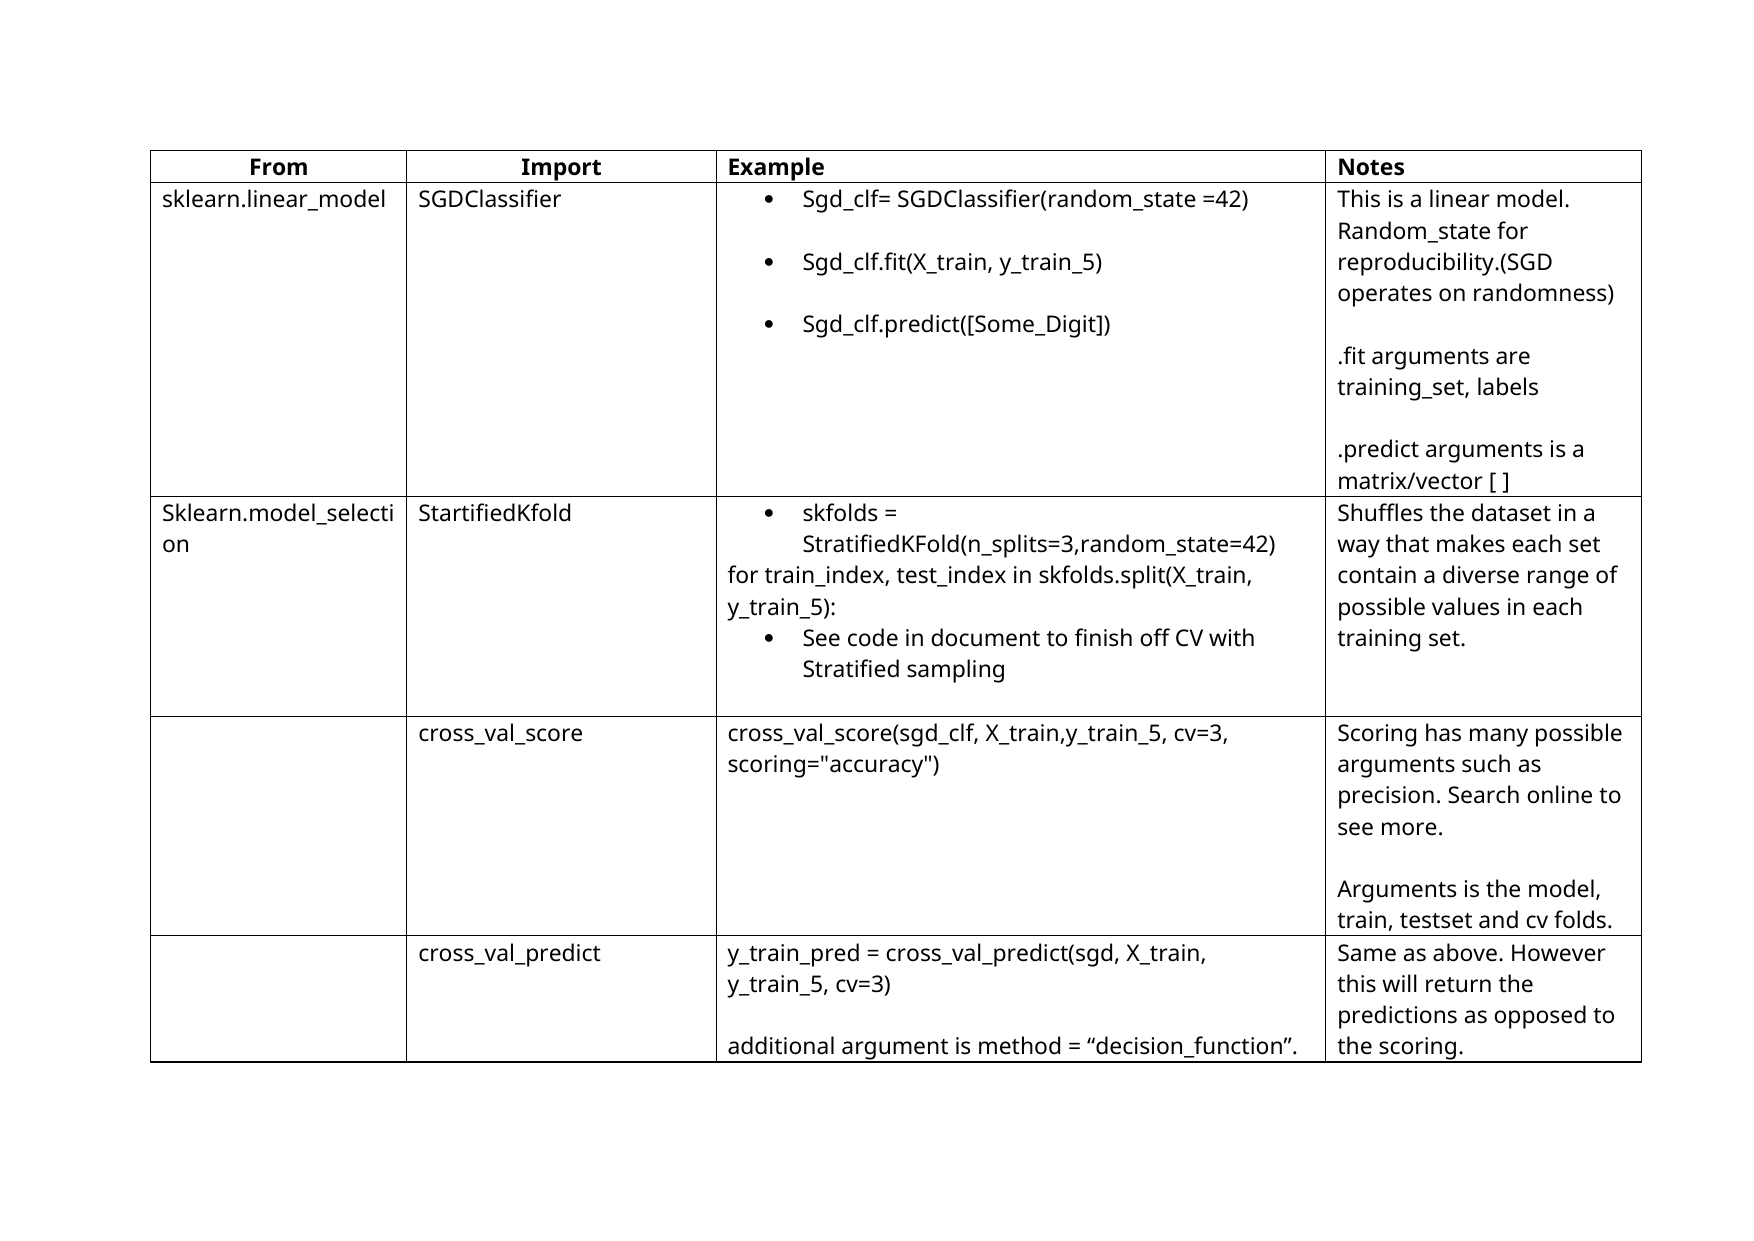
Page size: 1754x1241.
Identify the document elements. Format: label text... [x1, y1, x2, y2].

table_header Notes [1326, 151, 1641, 182]
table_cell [1326, 936, 1641, 1061]
table_cell StartifiedKfold [407, 497, 716, 716]
table_header From [151, 151, 406, 182]
table_cell cross_val_score [407, 717, 716, 935]
table_cell SGDClassifier [407, 183, 716, 496]
table_cell Shuffles the dataset in a way that makes each set contain a diverse range of possible values in each training set. [1326, 497, 1641, 716]
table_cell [717, 936, 1325, 1061]
table_header Example [717, 151, 1325, 182]
table_cell [151, 717, 406, 935]
table_cell Scoring has many possible arguments such as precision. Search online to see more. Arguments is the model, train, testset and cv folds. [1326, 717, 1641, 935]
table_cell sklearn.linear_model [151, 183, 406, 496]
table_header Import [407, 151, 716, 182]
table_cell cross_val_score(sgd_clf, X_train,y_train_5, cv=3, scoring="accuracy") [717, 717, 1325, 935]
table_cell skfolds = StratifiedKFold(n_splits=3,random_state=42) for train_index, test_index in skfolds.split(X_train, y_train_5): See code in document to finish off CV with Stratified sampling [717, 497, 1325, 716]
table_cell cross_val_predict [407, 936, 716, 1061]
table_cell Sklearn.model_selection [151, 497, 406, 716]
table_cell Sgd_clf= SGDClassifier(random_state =42) Sgd_clf.fit(X_train, y_train_5) Sgd_clf.predict([Some_Digit]) [717, 183, 1325, 496]
table_cell This is a linear model. Random_state for reproducibility.(SGD operates on randomness) .fit arguments are training_set, labels .predict arguments is a matrix/vector [ ] [1326, 183, 1641, 496]
table_cell [151, 936, 406, 1061]
